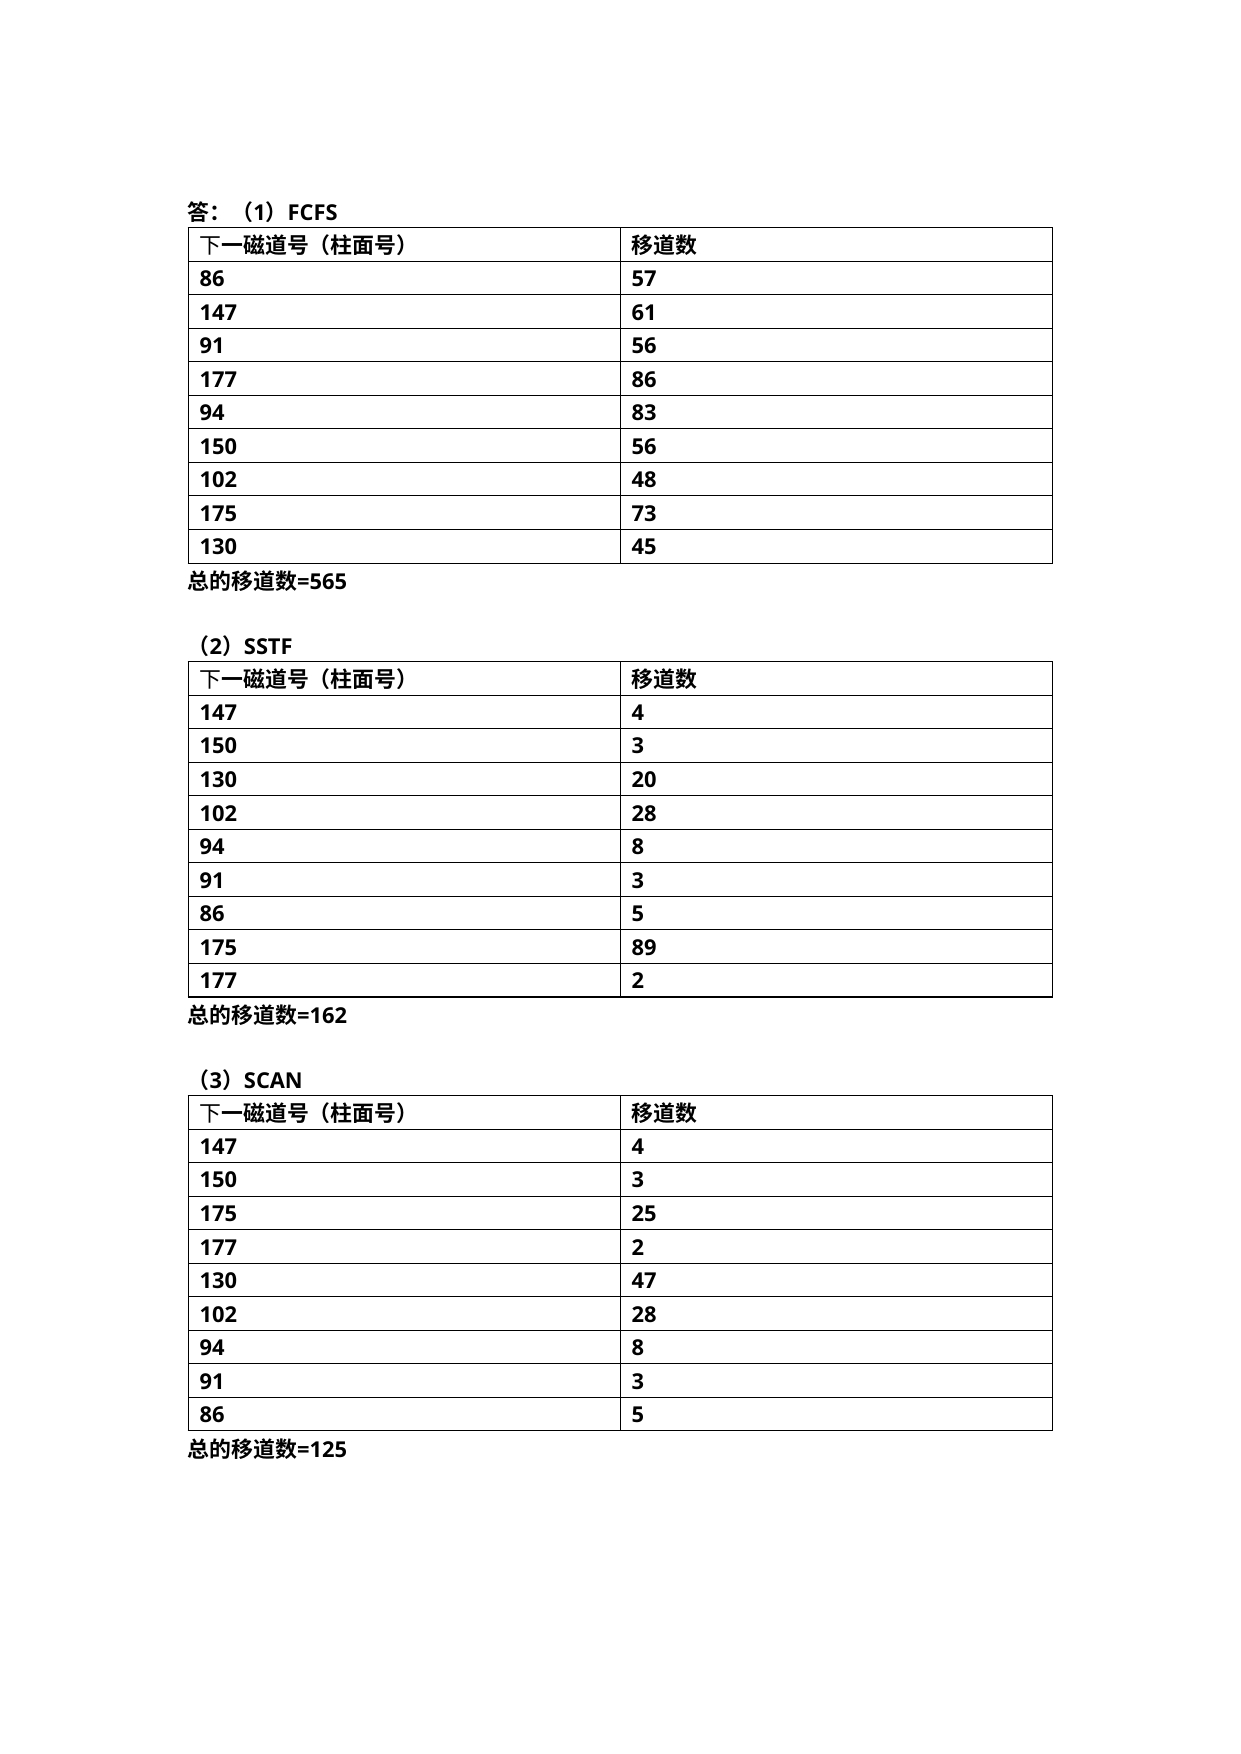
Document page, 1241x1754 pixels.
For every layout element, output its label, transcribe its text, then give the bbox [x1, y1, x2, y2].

table_cell 94 [189, 1331, 620, 1363]
table_cell 86 [189, 262, 620, 294]
table_cell 86 [621, 362, 1052, 395]
table_cell 175 [189, 930, 620, 963]
table_cell 147 [189, 696, 620, 728]
table_cell 102 [189, 796, 620, 829]
text 总的移道数=162 [187, 997, 1053, 1030]
table_cell 94 [189, 830, 620, 862]
table_cell 48 [621, 463, 1052, 495]
text （3）SCAN [187, 1062, 1053, 1095]
table_cell 86 [189, 1398, 620, 1430]
table_cell 3 [621, 1364, 1052, 1397]
table_cell 150 [189, 429, 620, 462]
table_cell 175 [189, 496, 620, 529]
table_cell 61 [621, 295, 1052, 328]
table_cell 177 [189, 1230, 620, 1263]
table_cell 150 [189, 729, 620, 762]
text 总的移道数=565 [187, 564, 1053, 596]
table_cell 147 [189, 295, 620, 328]
table_cell 8 [621, 830, 1052, 862]
table_cell 130 [189, 1264, 620, 1296]
table_cell 5 [621, 1398, 1052, 1430]
text 总的移道数=125 [187, 1431, 1053, 1464]
table_cell 86 [189, 897, 620, 929]
table_cell 5 [621, 897, 1052, 929]
table_cell 57 [621, 262, 1052, 294]
table_cell 28 [621, 796, 1052, 829]
table_cell 56 [621, 429, 1052, 462]
table_cell 2 [621, 1230, 1052, 1263]
table_cell 89 [621, 930, 1052, 963]
table_cell 56 [621, 329, 1052, 361]
table_header 下一磁道号（柱面号） [189, 1096, 620, 1128]
table_header 移道数 [621, 662, 1052, 694]
table_cell 4 [621, 696, 1052, 728]
table_cell 91 [189, 1364, 620, 1397]
table_cell 130 [189, 530, 620, 562]
table_cell 177 [189, 964, 620, 996]
table_cell 3 [621, 863, 1052, 896]
table_cell 45 [621, 530, 1052, 562]
table_cell 150 [189, 1163, 620, 1196]
table_cell 3 [621, 729, 1052, 762]
table_cell 8 [621, 1331, 1052, 1363]
table_cell 147 [189, 1130, 620, 1162]
table_header 移道数 [621, 228, 1052, 261]
table_cell 91 [189, 329, 620, 361]
text （2）SSTF [187, 628, 1053, 661]
table_cell 28 [621, 1297, 1052, 1330]
table_cell 47 [621, 1264, 1052, 1296]
table_cell 102 [189, 1297, 620, 1330]
table_cell 3 [621, 1163, 1052, 1196]
table_header 下一磁道号（柱面号） [189, 662, 620, 694]
table_cell 91 [189, 863, 620, 896]
table_cell 83 [621, 396, 1052, 428]
table_cell 130 [189, 763, 620, 795]
table_cell 177 [189, 362, 620, 395]
table_header 下一磁道号（柱面号） [189, 228, 620, 261]
table_cell 25 [621, 1197, 1052, 1229]
table_cell 73 [621, 496, 1052, 529]
table_cell 4 [621, 1130, 1052, 1162]
table_cell 102 [189, 463, 620, 495]
text 答：（1）FCFS [187, 194, 1053, 227]
table_cell 20 [621, 763, 1052, 795]
table_cell 175 [189, 1197, 620, 1229]
table_cell 2 [621, 964, 1052, 996]
table_header 移道数 [621, 1096, 1052, 1128]
table_cell 94 [189, 396, 620, 428]
